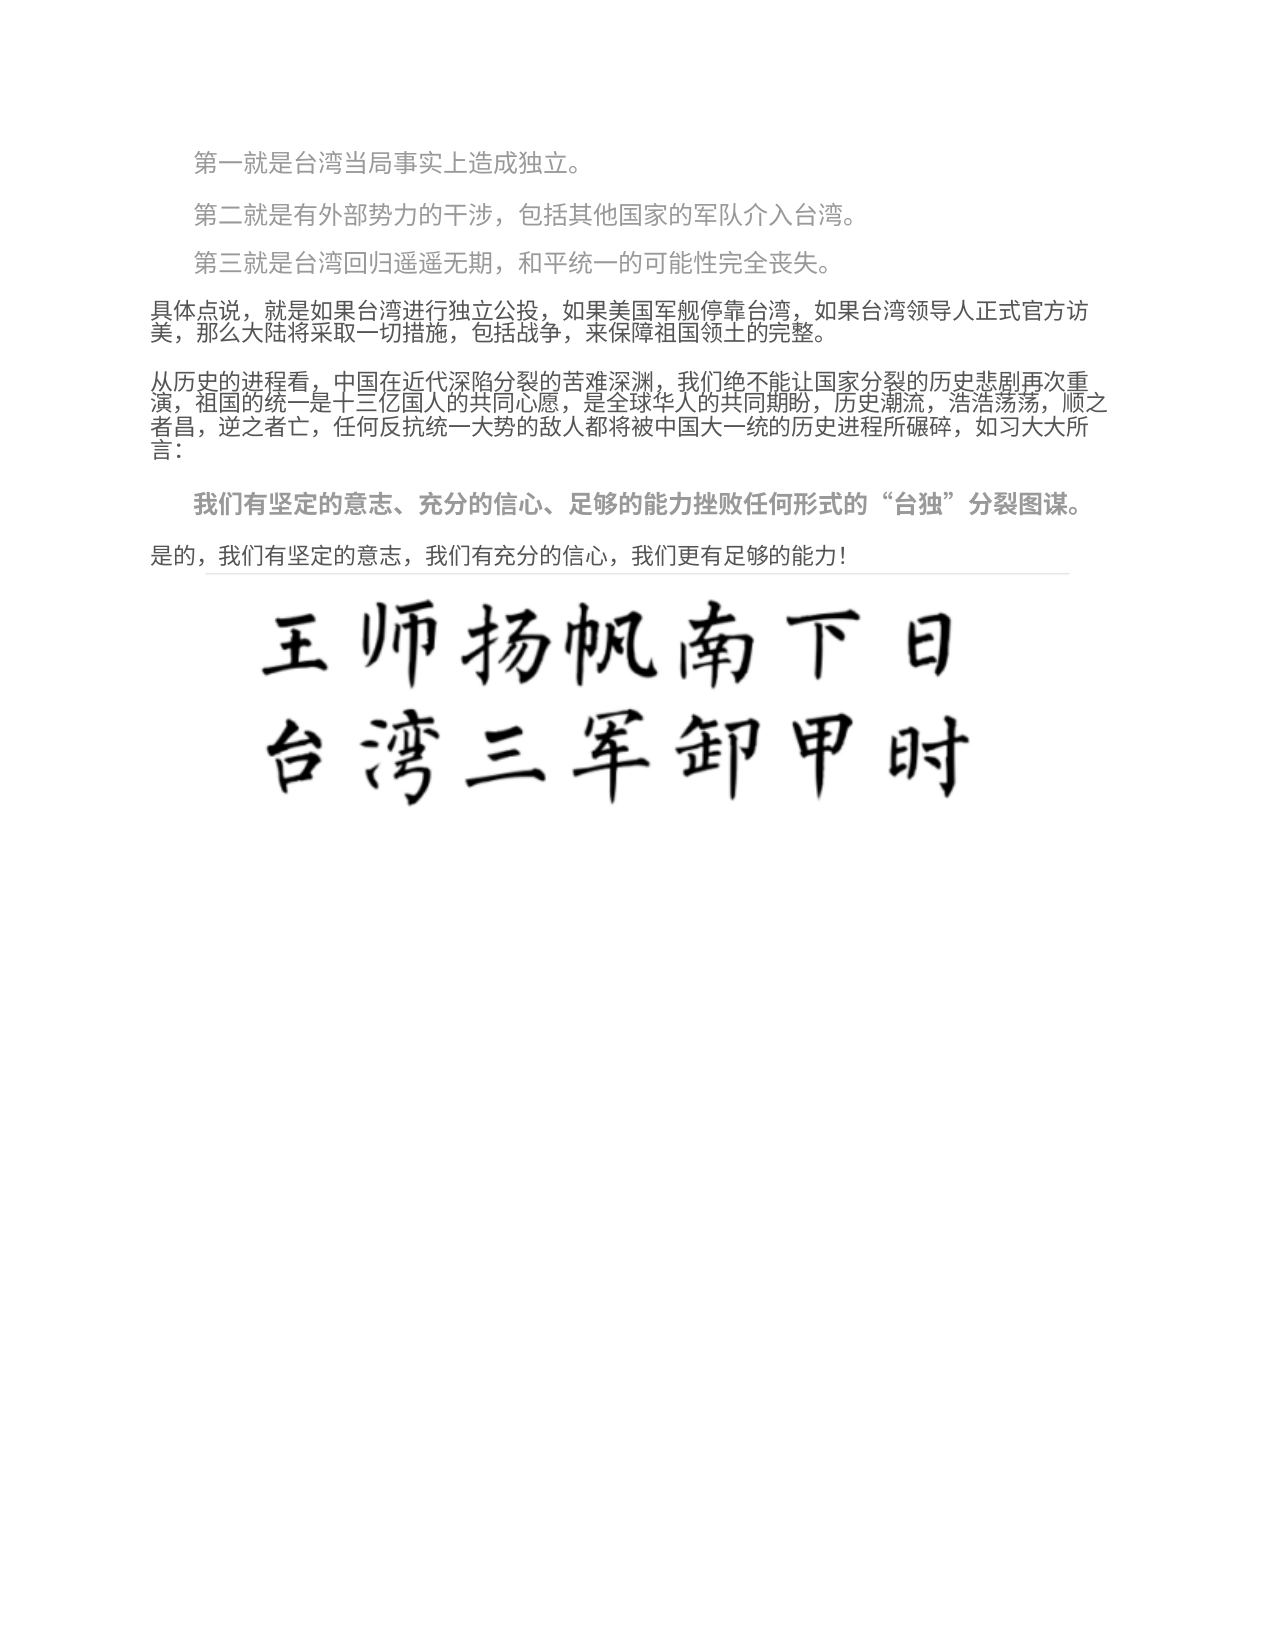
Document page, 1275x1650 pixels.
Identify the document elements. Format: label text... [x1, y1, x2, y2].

text 从历史的进程看，中国在近代深陷分裂的苦难深渊，我们绝不能让国家分裂的历史悲剧再次重 演，祖国的统一是十三亿国人的共同心愿，是全球华人的共同期盼，历史潮流，浩浩荡荡，顺之者昌，逆之者亡，任何反抗统一大势的敌人都将被中国大一统的历史进程所碾碎，如习大大所 言： [150, 371, 1113, 466]
text 是的，我们有坚定的意志，我们有充分的信心，我们更有足够的能力！ [150, 538, 1135, 571]
text 具体点说，就是如果台湾进行独立公投，如果美国军舰停靠台湾，如果台湾领导人正式官方访美，那么大陆将采取一切措施，包括战争，来保障祖国领土的完整。 [150, 301, 1090, 348]
text 第二就是有外部势力的干涉，包括其他国家的军队介入台湾。第三就是台湾回归遥遥无期，和平统一的可能性完全丧失。 [194, 196, 869, 280]
subtitle 我们有坚定的意志、充分的信心、足够的能力挫败任何形式的“台独”分裂图谋。 [194, 485, 1135, 521]
picture [205, 573, 1070, 807]
subtitle 第一就是台湾当局事实上造成独立。 [194, 143, 1135, 180]
